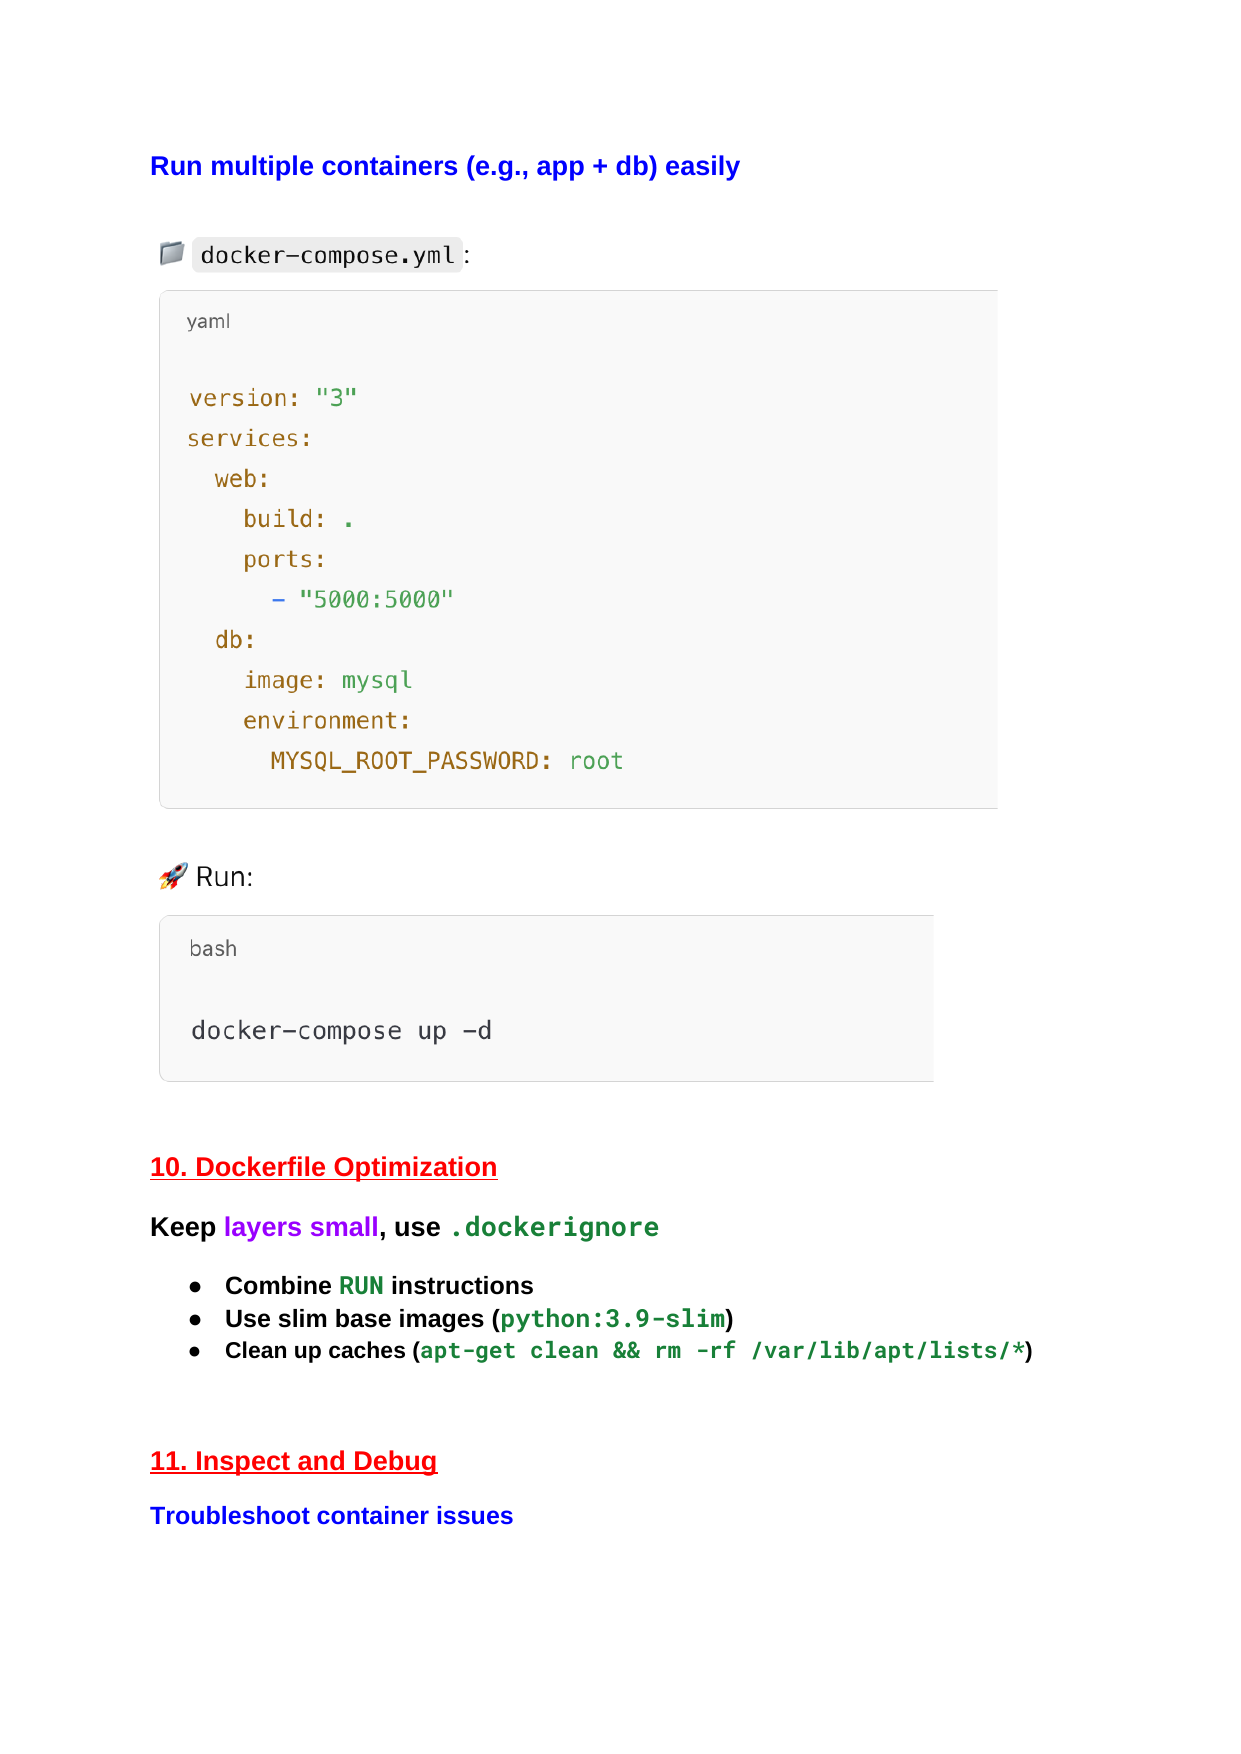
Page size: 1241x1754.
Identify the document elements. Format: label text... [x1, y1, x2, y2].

text Troubleshoot container issues [150, 1501, 1090, 1530]
subtitle 11. Inspect and Debug [150, 1445, 1090, 1476]
text Keep layers small, use .dockerignore [150, 1208, 1090, 1243]
subtitle 10. Dockerfile Optimization [150, 1151, 1090, 1183]
picture [150, 850, 934, 1089]
text Run multiple containers (e.g., app + db) easily [150, 150, 1090, 181]
picture [150, 236, 998, 817]
list Use slim base images (python:3.9-slim) [187, 1301, 1090, 1334]
list Combine RUN instructions [187, 1268, 1090, 1301]
list Clean up caches (apt-get clean && rm -rf /var/lib/apt/lists/*) [187, 1334, 1090, 1364]
